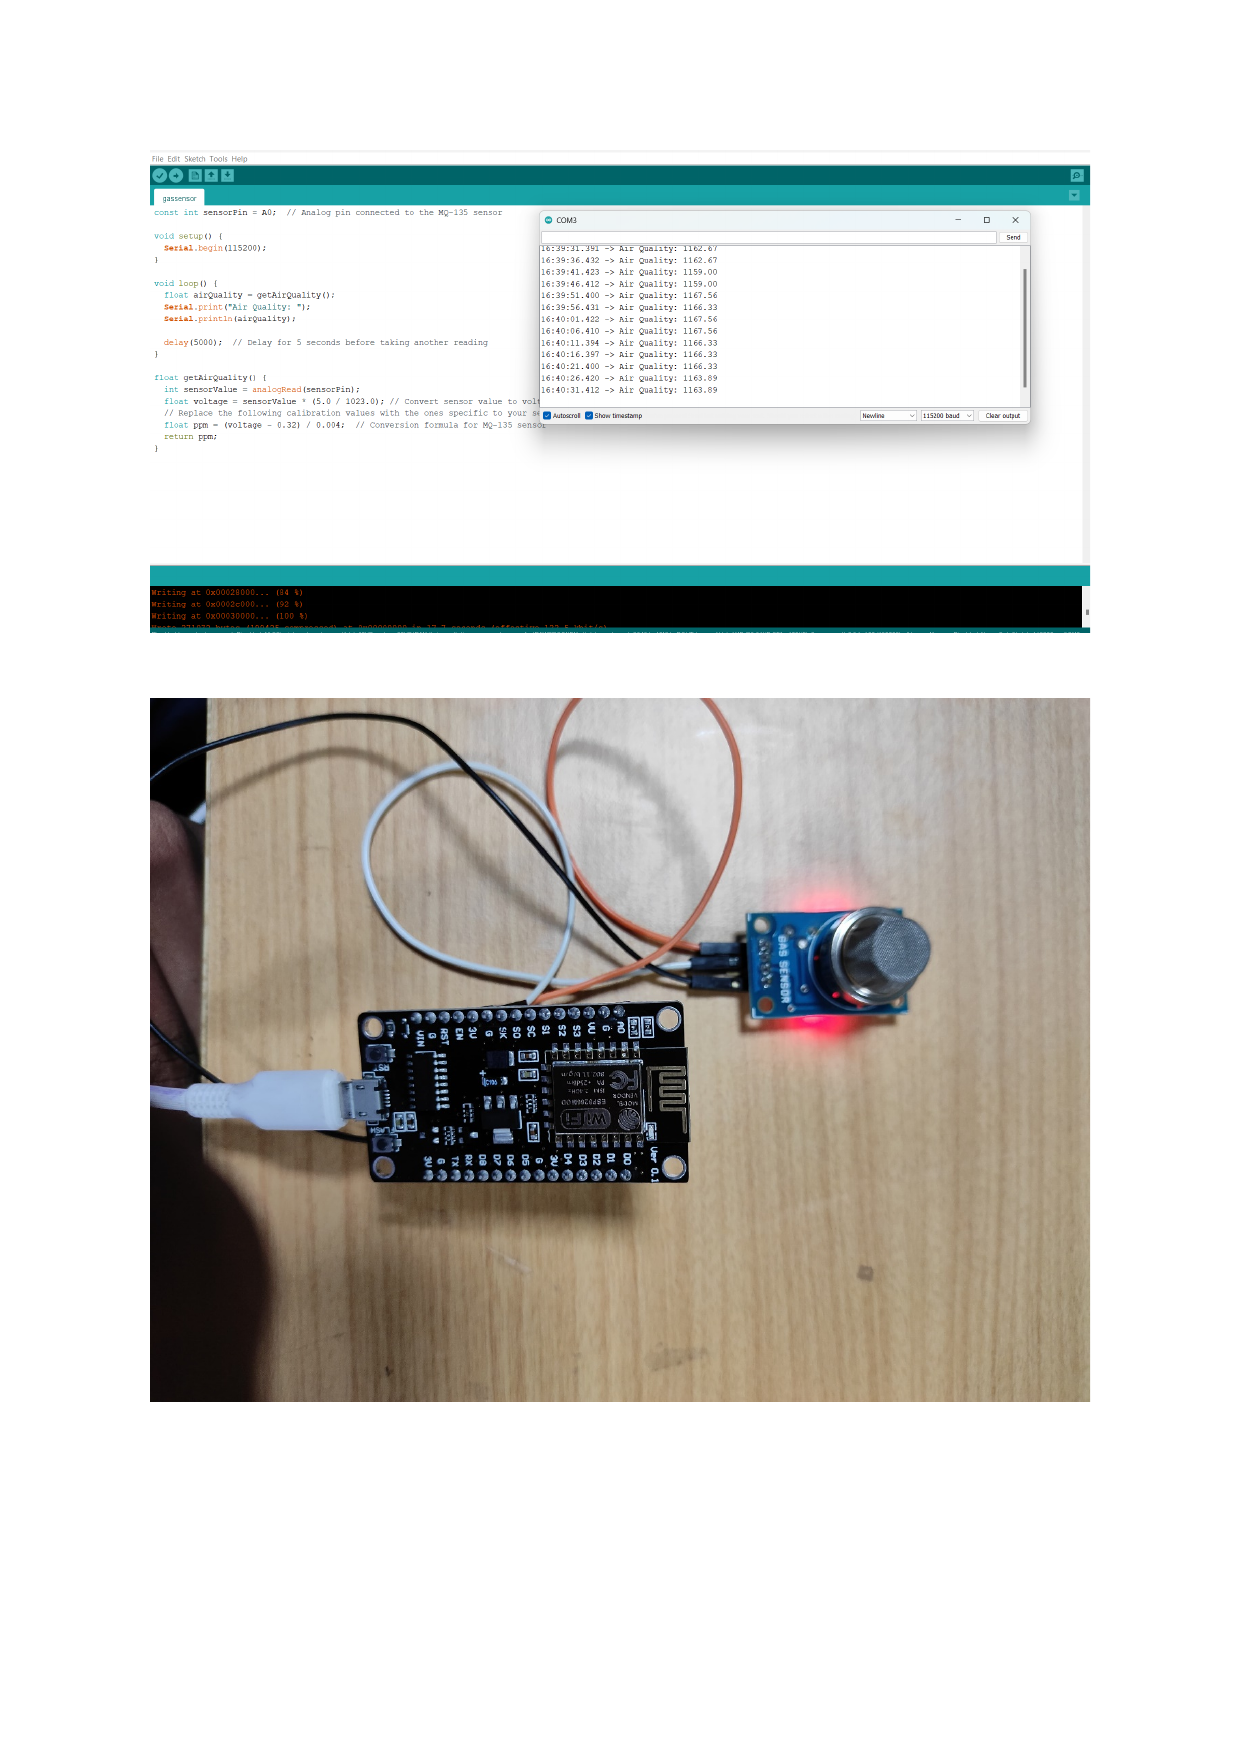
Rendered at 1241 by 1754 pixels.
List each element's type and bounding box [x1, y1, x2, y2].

picture [150, 698, 1091, 1402]
picture [150, 150, 1091, 633]
